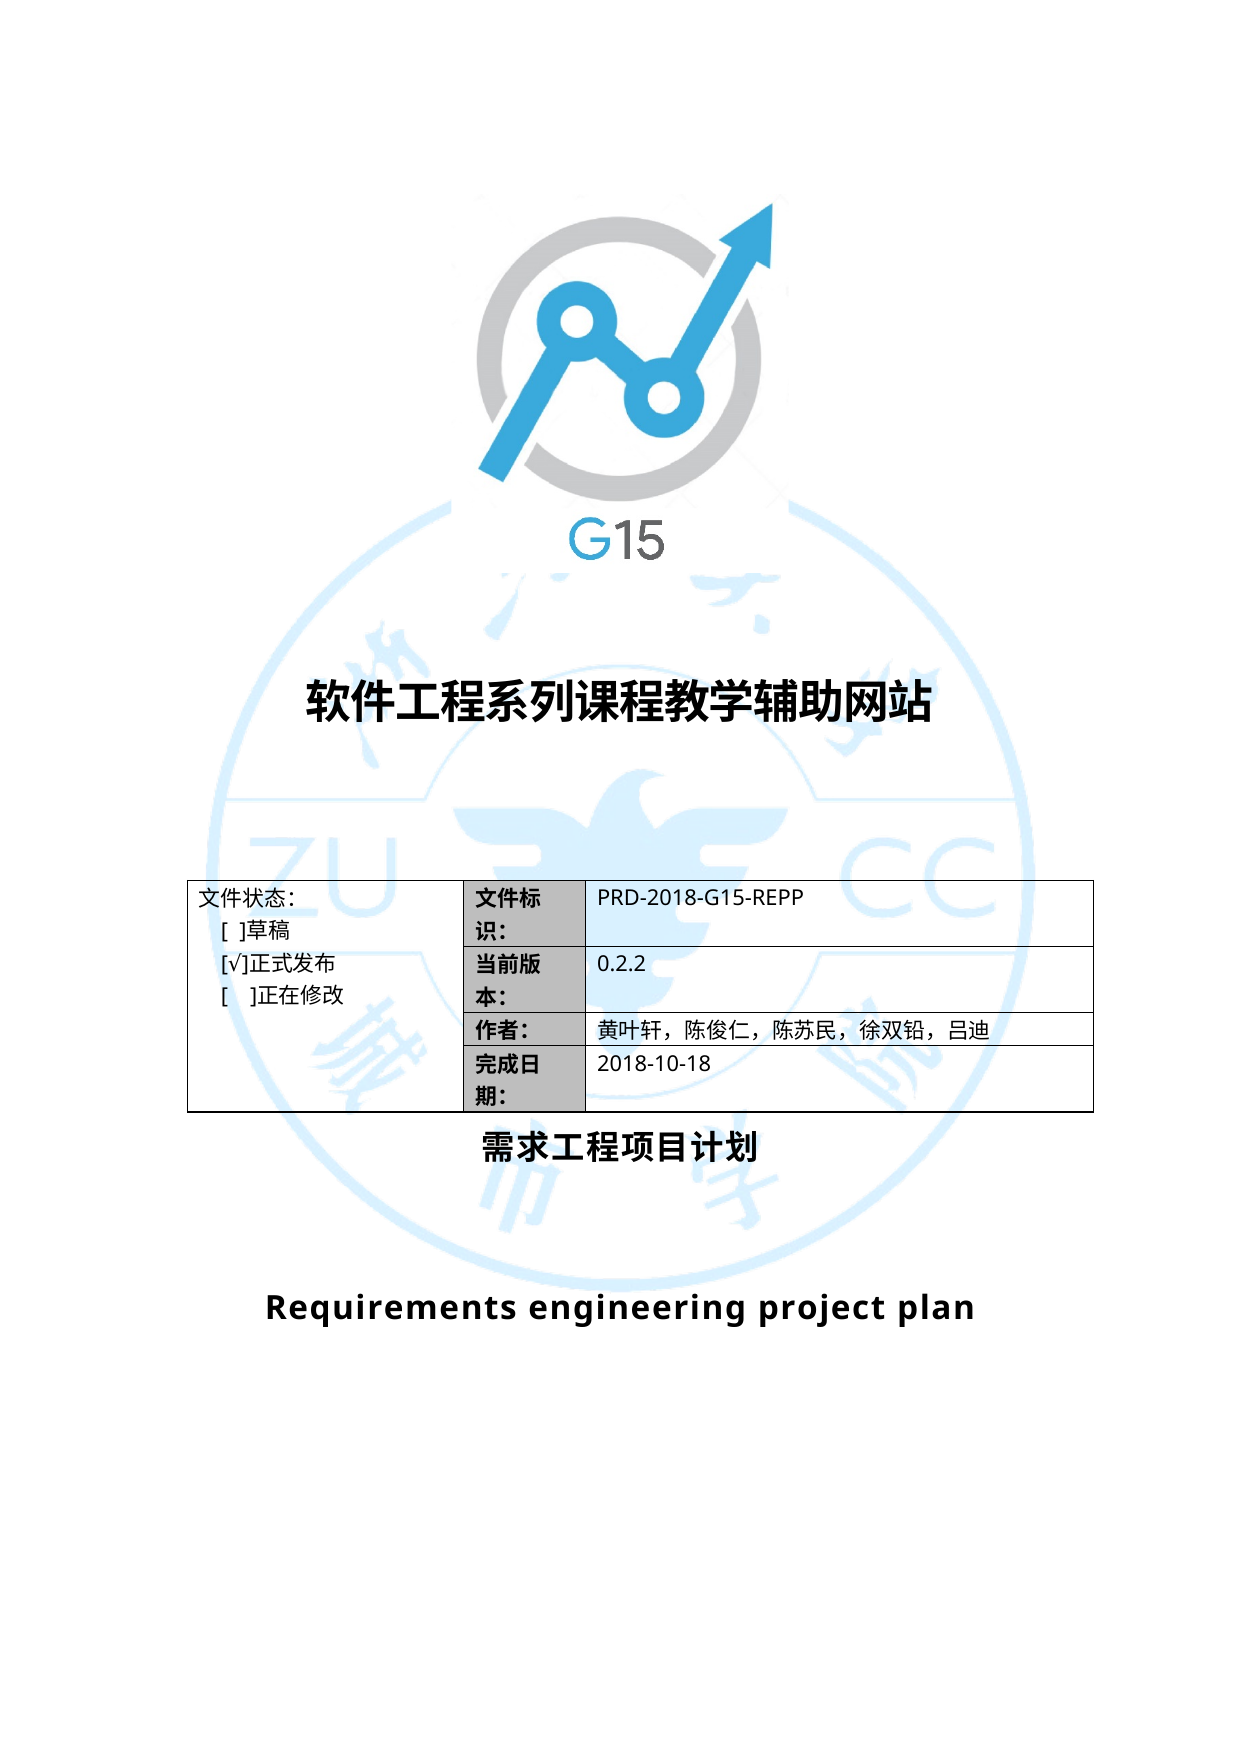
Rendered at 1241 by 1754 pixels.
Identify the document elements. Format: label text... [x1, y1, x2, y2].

table_cell 作者： [464, 1013, 585, 1045]
table_cell 2018-10-18 [586, 1046, 1093, 1111]
picture [451, 194, 789, 573]
table_cell 完成日期： [464, 1046, 585, 1111]
table_cell 黄叶轩，陈俊仁，陈苏民，徐双铅，吕迪 [586, 1013, 1093, 1045]
table_header 文件状态： [ ]草稿 [√]正式发布 [ ]正在修改 [188, 881, 463, 1111]
list 需求工程项目计划 [187, 1113, 1053, 1177]
table_cell 0.2.2 [586, 947, 1093, 1012]
list 软件工程系列课程教学辅助网站 [187, 649, 1053, 747]
table_header PRD-2018-G15-REPP [586, 881, 1093, 946]
table_cell 当前版本： [464, 947, 585, 1012]
list Requirements engineering project plan [187, 1274, 1053, 1339]
table_header 文件标识： [464, 881, 585, 946]
